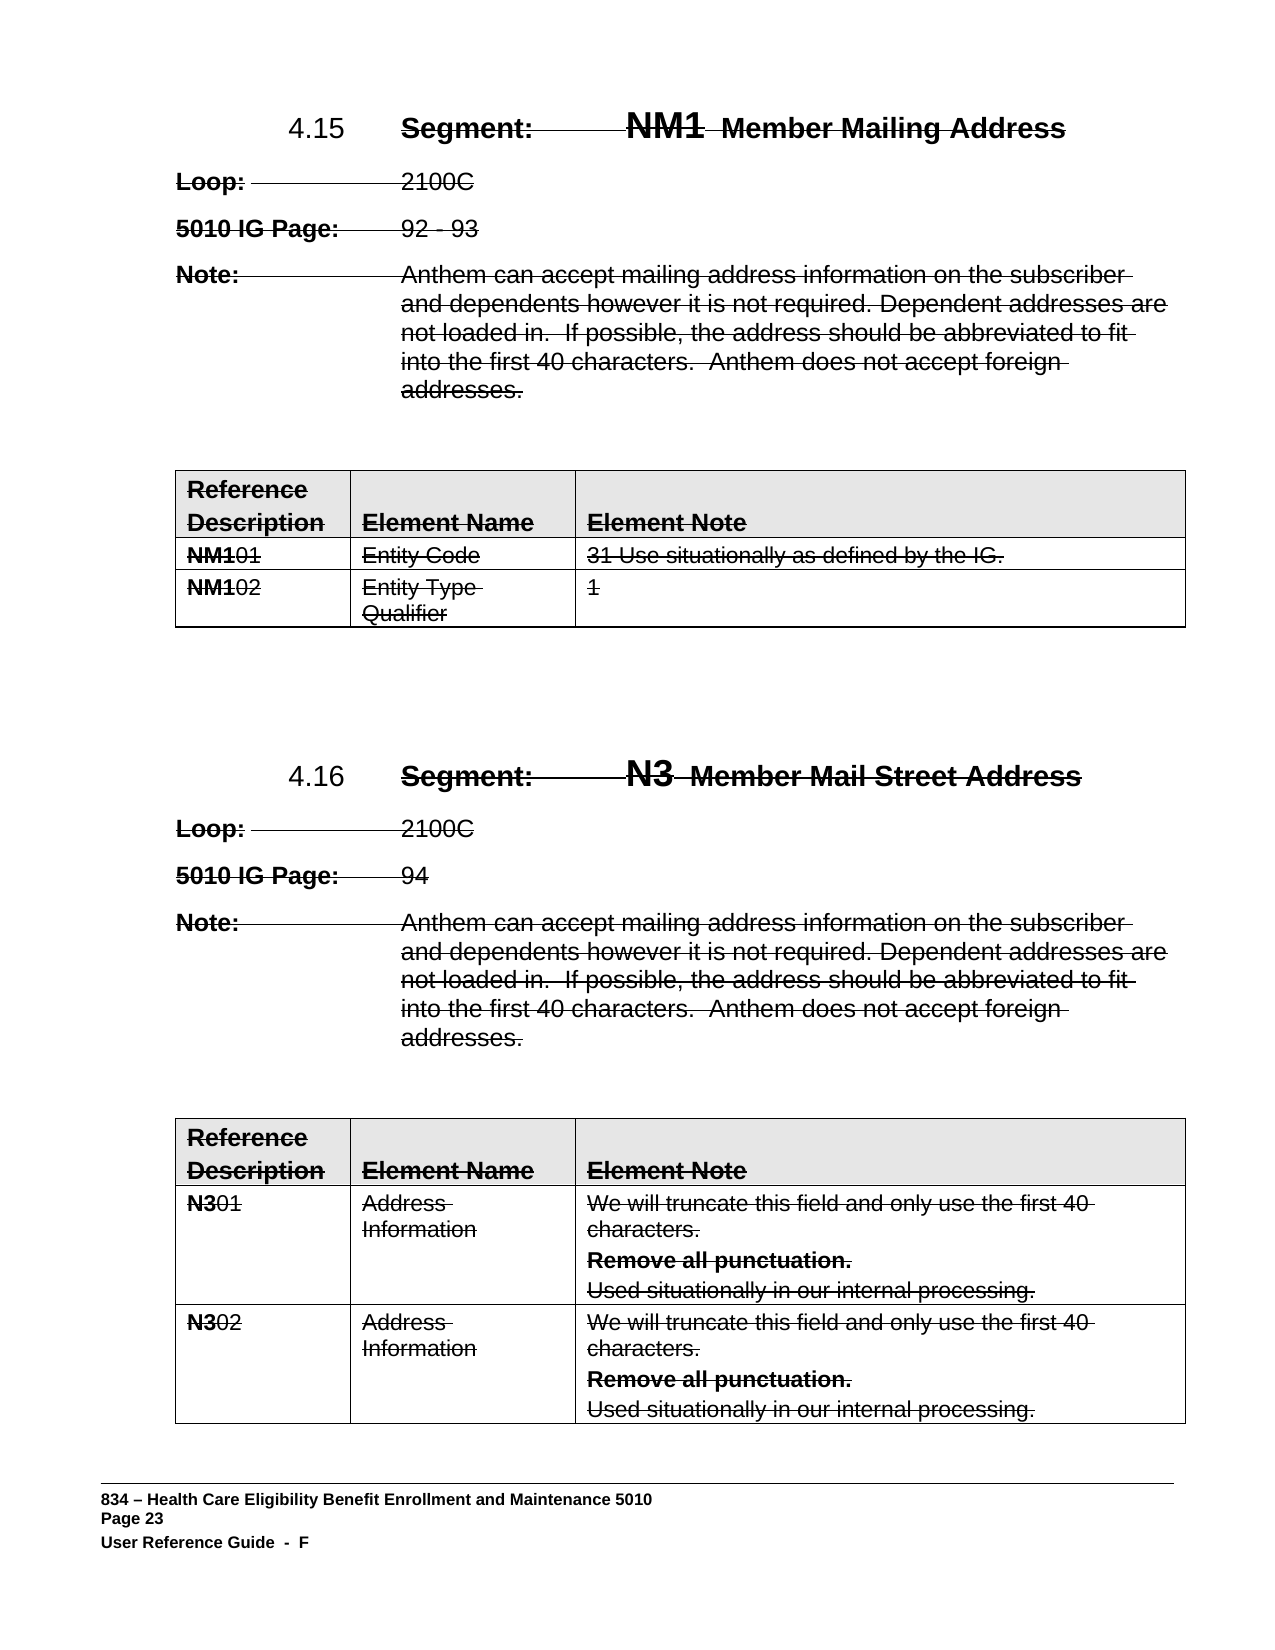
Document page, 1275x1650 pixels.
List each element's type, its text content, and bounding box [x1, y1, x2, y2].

table_cell NM102 [176, 570, 350, 626]
table_cell N302 [176, 1305, 350, 1422]
table_header Element Note [576, 471, 1185, 537]
table_cell We will truncate this field and only use the first 40 characters. Remove all punctuation. Used situationally in our internal processing. [576, 1305, 1185, 1422]
table_cell Address Information [351, 1305, 575, 1422]
text 5010 IG Page: 94 [176, 861, 1174, 890]
table_header Reference Description [176, 1119, 350, 1184]
table_cell We will truncate this field and only use the first 40 characters. Remove all punctuation. Used situationally in our internal processing. [576, 1186, 1185, 1303]
text Loop: 2100C [176, 814, 1174, 843]
text Note: Anthem can accept mailing address information on the subscriber and dependents however it is not required. Dependent addresses are not loaded in. If possible, the address should be abbreviated to fit into the first 40 characters. Anthem does not accept foreign addresses. [176, 261, 1174, 404]
table_cell Entity Type Qualifier [351, 570, 575, 626]
table_header Element Note [576, 1119, 1185, 1184]
table_header Element Name [351, 1119, 575, 1184]
table_cell NM101 [176, 538, 350, 568]
table_cell Address Information [351, 1186, 575, 1303]
table_header Reference Description [176, 471, 350, 537]
table_cell N301 [176, 1186, 350, 1303]
table_cell Entity Code [351, 538, 575, 568]
table_cell 1 [576, 570, 1185, 626]
table_header Element Name [351, 471, 575, 537]
subtitle Segment: N3 Member Mail Street Address [288, 751, 1174, 794]
text Note: Anthem can accept mailing address information on the subscriber and dependents however it is not required. Dependent addresses are not loaded in. If possible, the address should be abbreviated to fit into the first 40 characters. Anthem does not accept foreign addresses. [176, 908, 1174, 1052]
text Loop: 2100C [176, 167, 1174, 196]
text 5010 IG Page: 92 - 93 [176, 214, 1174, 242]
subtitle Segment: NM1 Member Mailing Address [288, 104, 1174, 147]
table_cell 31 Use situationally as defined by the IG. [576, 538, 1185, 568]
